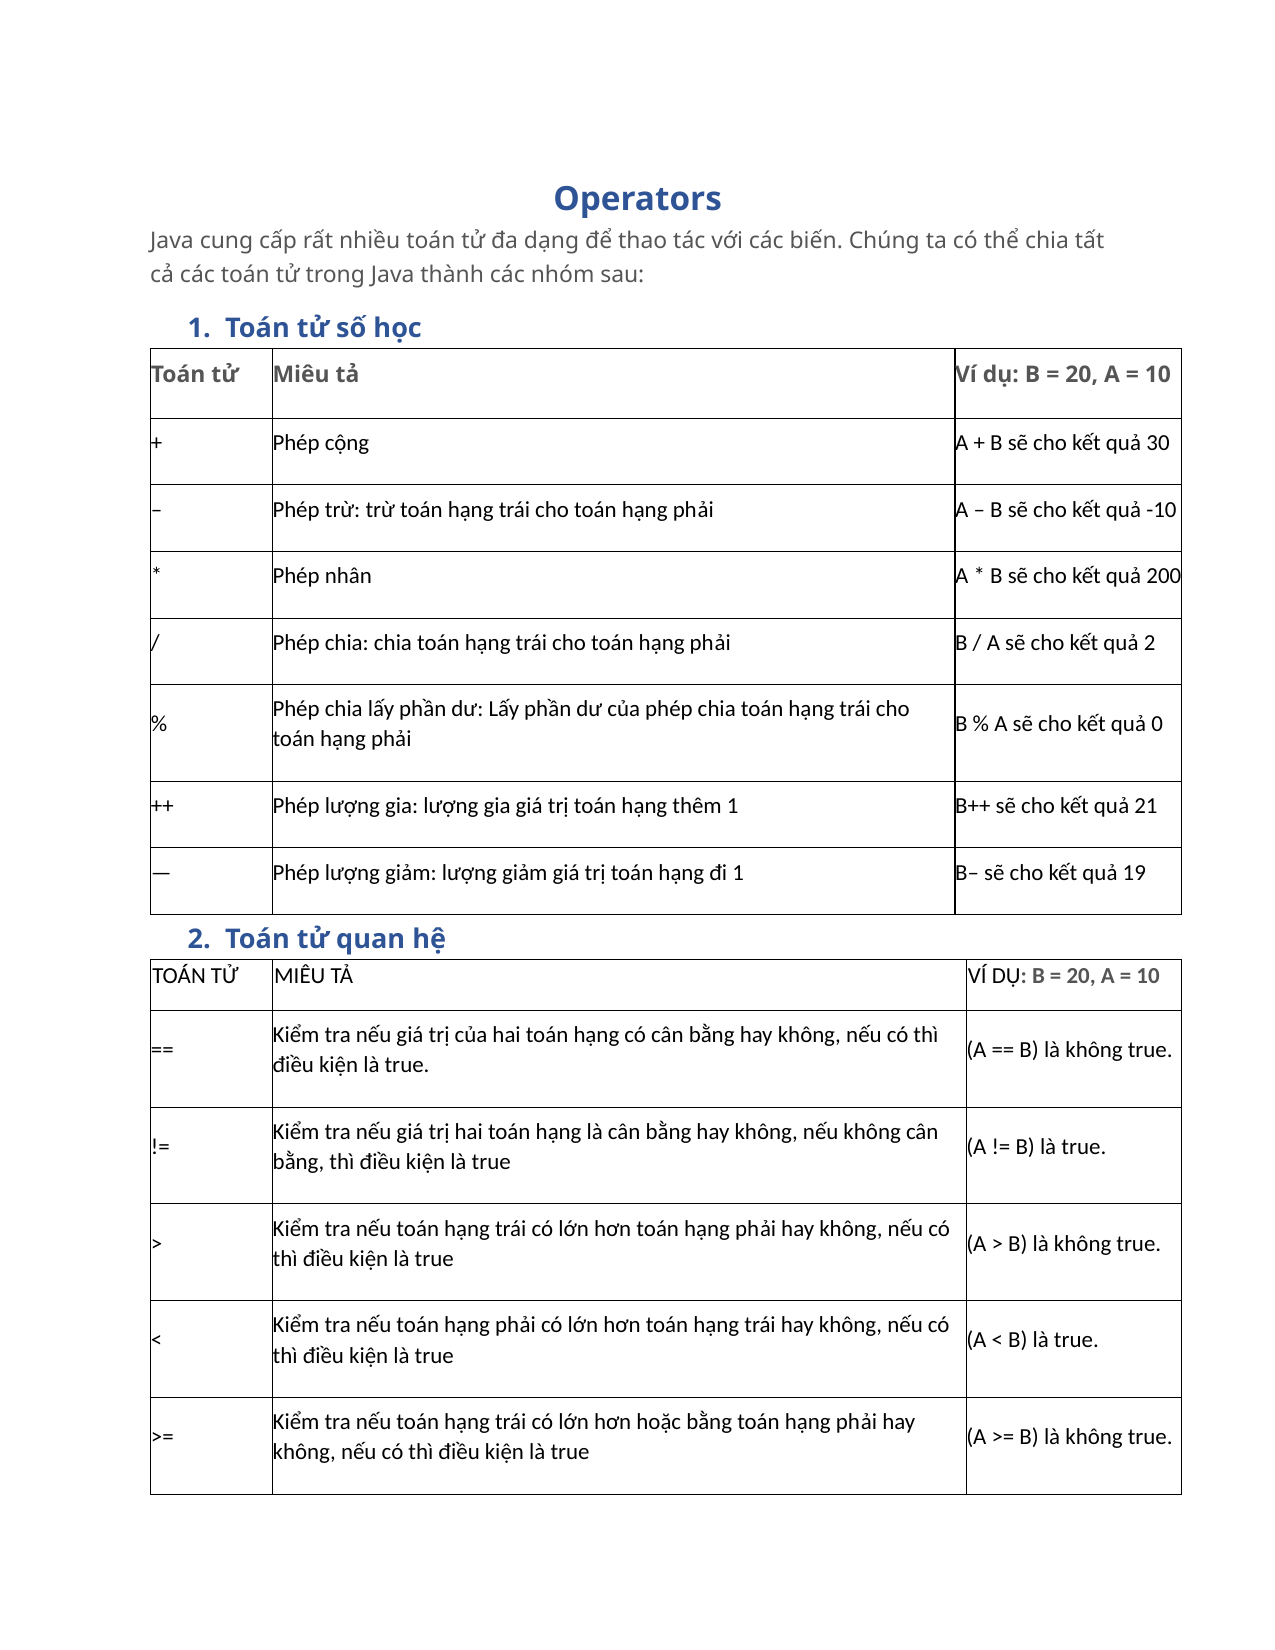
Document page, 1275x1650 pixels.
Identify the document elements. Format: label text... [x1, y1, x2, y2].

table_header Miêu tả [273, 349, 954, 418]
table_cell Phép cộng [273, 419, 954, 484]
table_cell != [151, 1108, 272, 1203]
table_header VÍ DỤ: B = 20, A = 10 [967, 960, 1181, 1010]
table_cell (A == B) là không true. [967, 1011, 1181, 1107]
table_cell Kiểm tra nếu toán hạng trái có lớn hơn toán hạng phải hay không, nếu có thì điều kiện là true [273, 1204, 966, 1300]
table_cell * [151, 552, 272, 617]
table_cell Phép lượng giảm: lượng giảm giá trị toán hạng đi 1 [273, 848, 954, 914]
table_cell % [151, 685, 272, 781]
table_cell Phép chia: chia toán hạng trái cho toán hạng phải [273, 619, 954, 684]
table_cell A – B sẽ cho kết quả -10 [956, 485, 1181, 551]
subtitle Toán tử số học [187, 308, 1125, 345]
table_cell ++ [151, 782, 272, 847]
table_cell == [151, 1011, 272, 1107]
table_header MIÊU TẢ [273, 960, 966, 1010]
table_cell Phép trừ: trừ toán hạng trái cho toán hạng phải [273, 485, 954, 551]
table_cell Phép nhân [273, 552, 954, 617]
table_cell B % A sẽ cho kết quả 0 [956, 685, 1181, 781]
table_cell B++ sẽ cho kết quả 21 [956, 782, 1181, 847]
table_cell (A > B) là không true. [967, 1204, 1181, 1300]
table_cell Kiểm tra nếu toán hạng phải có lớn hơn toán hạng trái hay không, nếu có thì điều kiện là true [273, 1301, 966, 1397]
table_cell (A != B) là true. [967, 1108, 1181, 1203]
subtitle Operators [150, 175, 1125, 220]
table_cell / [151, 619, 272, 684]
table_cell < [151, 1301, 272, 1397]
table_cell – [151, 485, 272, 551]
table_header Ví dụ: B = 20, A = 10 [956, 349, 1181, 418]
table_cell B / A sẽ cho kết quả 2 [956, 619, 1181, 684]
table_cell Phép lượng gia: lượng gia giá trị toán hạng thêm 1 [273, 782, 954, 847]
table_cell — [151, 848, 272, 914]
table_cell Kiểm tra nếu giá trị hai toán hạng là cân bằng hay không, nếu không cân bằng, thì điều kiện là true [273, 1108, 966, 1203]
table_cell > [151, 1204, 272, 1300]
table_cell Kiểm tra nếu giá trị của hai toán hạng có cân bằng hay không, nếu có thì điều kiện là true. [273, 1011, 966, 1107]
table_cell + [151, 419, 272, 484]
table_cell Kiểm tra nếu toán hạng trái có lớn hơn hoặc bằng toán hạng phải hay không, nếu có thì điều kiện là true [273, 1398, 966, 1494]
table_cell A + B sẽ cho kết quả 30 [956, 419, 1181, 484]
table_header Toán tử [151, 349, 272, 418]
table_cell A * B sẽ cho kết quả 200 [956, 552, 1181, 617]
table_cell (A >= B) là không true. [967, 1398, 1181, 1494]
subtitle Toán tử quan hệ [187, 919, 1125, 956]
table_header TOÁN TỬ [151, 960, 272, 1010]
table_cell Phép chia lấy phần dư: Lấy phần dư của phép chia toán hạng trái cho toán hạng phải [273, 685, 954, 781]
text Java cung cấp rất nhiều toán tử đa dạng để thao tác với các biến. Chúng ta có thể chia tất cả các toán tử trong Java thành các nhóm sau: [150, 224, 1125, 289]
table_cell >= [151, 1398, 272, 1494]
table_cell B– sẽ cho kết quả 19 [956, 848, 1181, 914]
table_cell (A < B) là true. [967, 1301, 1181, 1397]
